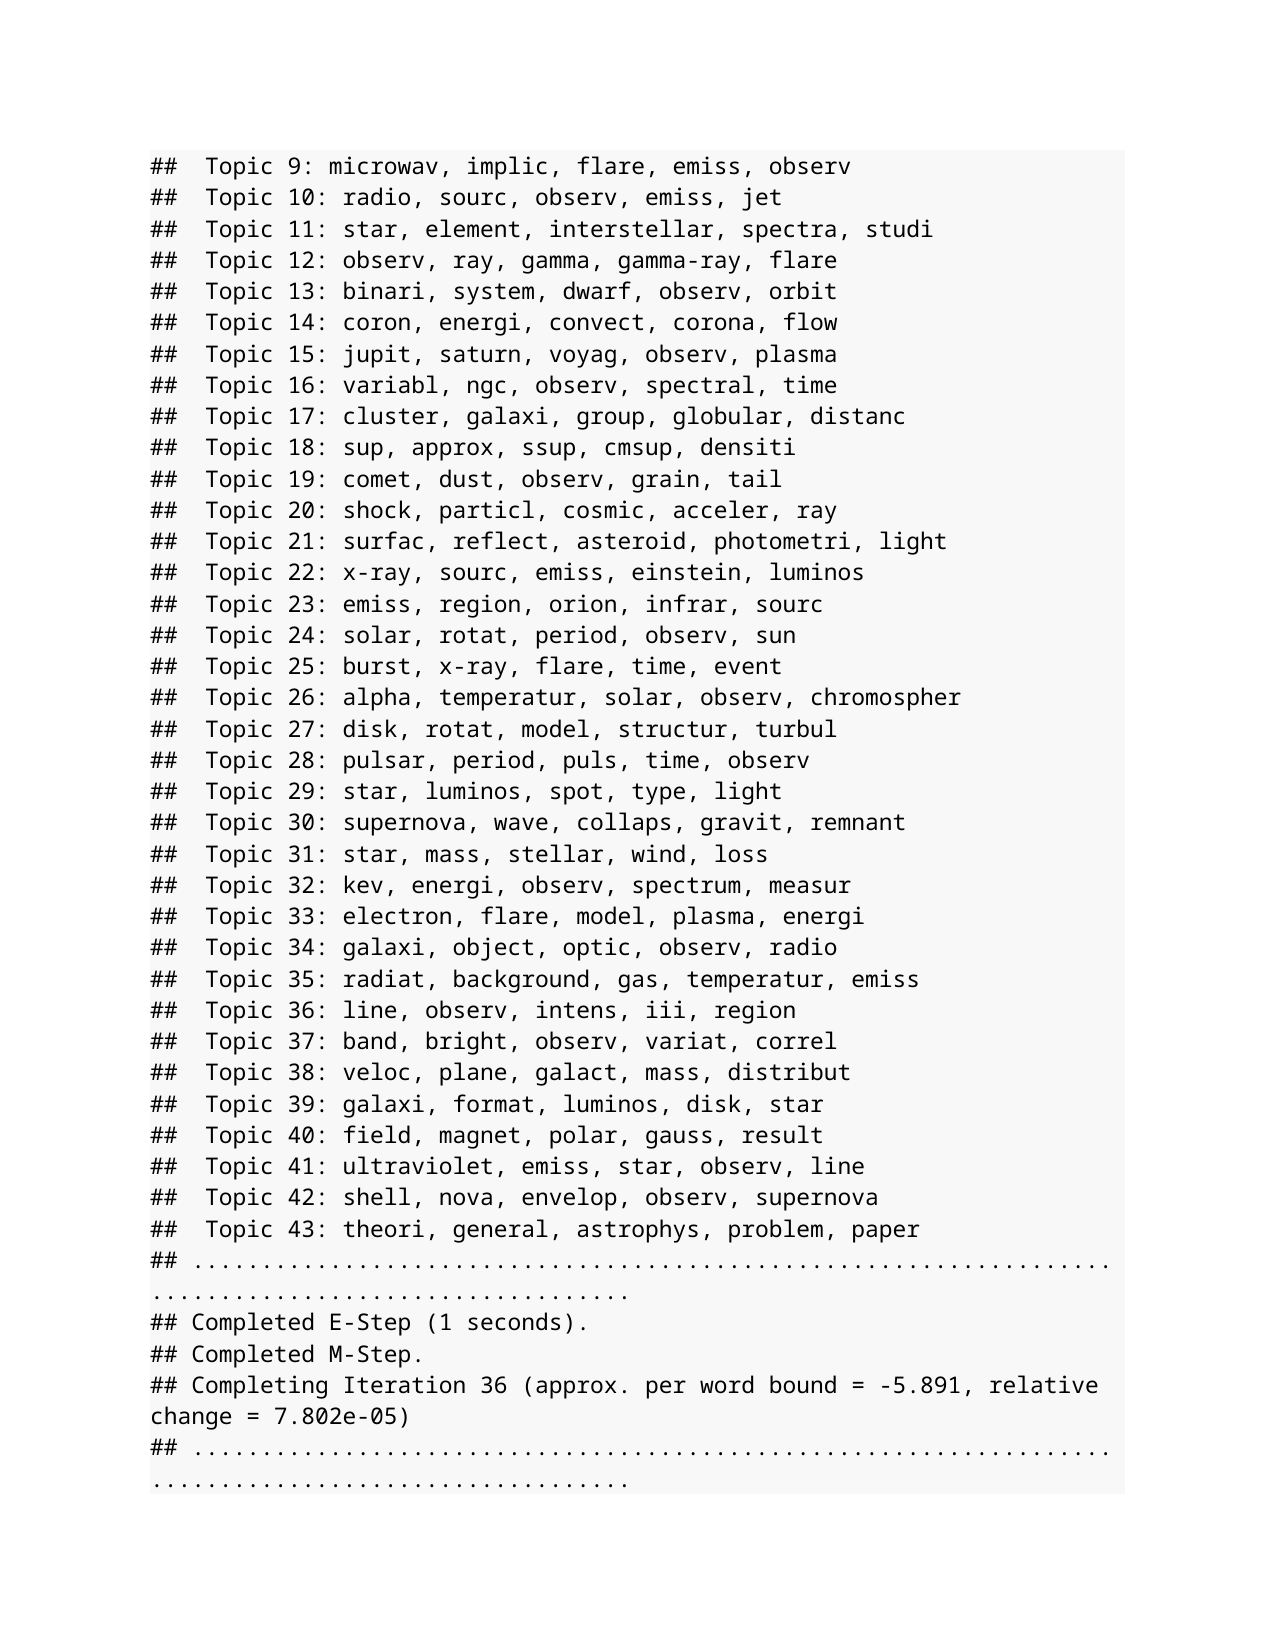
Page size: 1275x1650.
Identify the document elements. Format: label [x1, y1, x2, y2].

text [150, 150, 1125, 1494]
